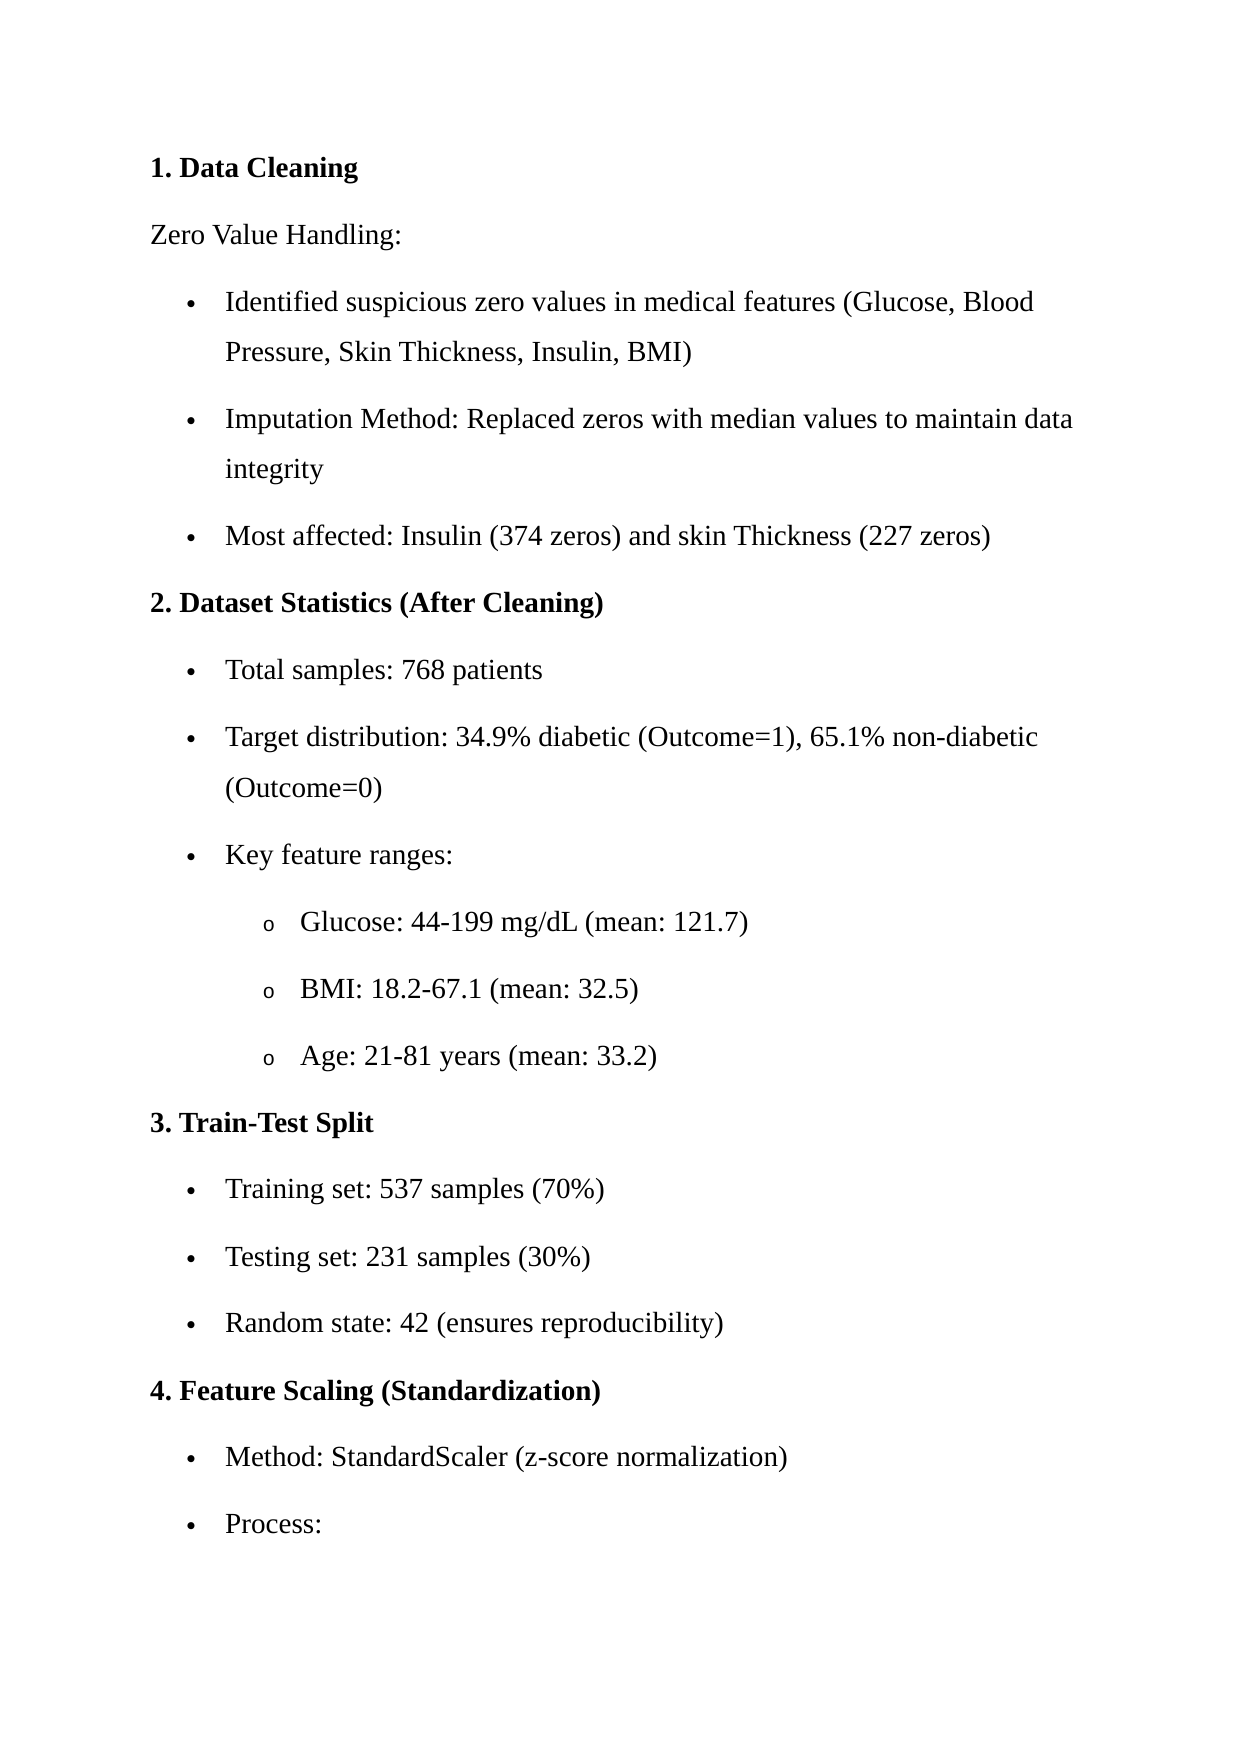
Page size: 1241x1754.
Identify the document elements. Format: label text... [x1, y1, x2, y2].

text 3. Train-Test Split [150, 1105, 1090, 1138]
list Glucose: 44-199 mg/dL (mean: 121.7) [262, 904, 1090, 937]
list Imputation Method: Replaced zeros with median values to maintain data integrity [187, 401, 1090, 485]
list Method: StandardScaler (z-score normalization) [187, 1439, 1090, 1473]
list Identified suspicious zero values in medical features (Glucose, Blood Pressure, Skin Thickness, Insulin, BMI) [187, 284, 1090, 368]
text 1. Data Cleaning [150, 150, 1090, 183]
list Random state: 42 (ensures reproducibility) [187, 1306, 1090, 1339]
list BMI: 18.2-67.1 (mean: 32.5) [262, 971, 1090, 1004]
list Age: 21-81 years (mean: 33.2) [262, 1038, 1090, 1071]
text Zero Value Handling: [150, 217, 1090, 251]
list Testing set: 231 samples (30%) [187, 1239, 1090, 1272]
list Target distribution: 34.9% diabetic (Outcome=1), 65.1% non-diabetic (Outcome=0) [187, 719, 1090, 803]
list Key feature ranges: [187, 837, 1090, 870]
text 2. Dataset Statistics (After Cleaning) [150, 586, 1090, 619]
text 4. Feature Scaling (Standardization) [150, 1373, 1090, 1406]
list Process: [187, 1507, 1090, 1540]
list Training set: 537 samples (70%) [187, 1172, 1090, 1205]
list Most affected: Insulin (374 zeros) and skin Thickness (227 zeros) [187, 518, 1090, 552]
list Total samples: 768 patients [187, 652, 1090, 686]
